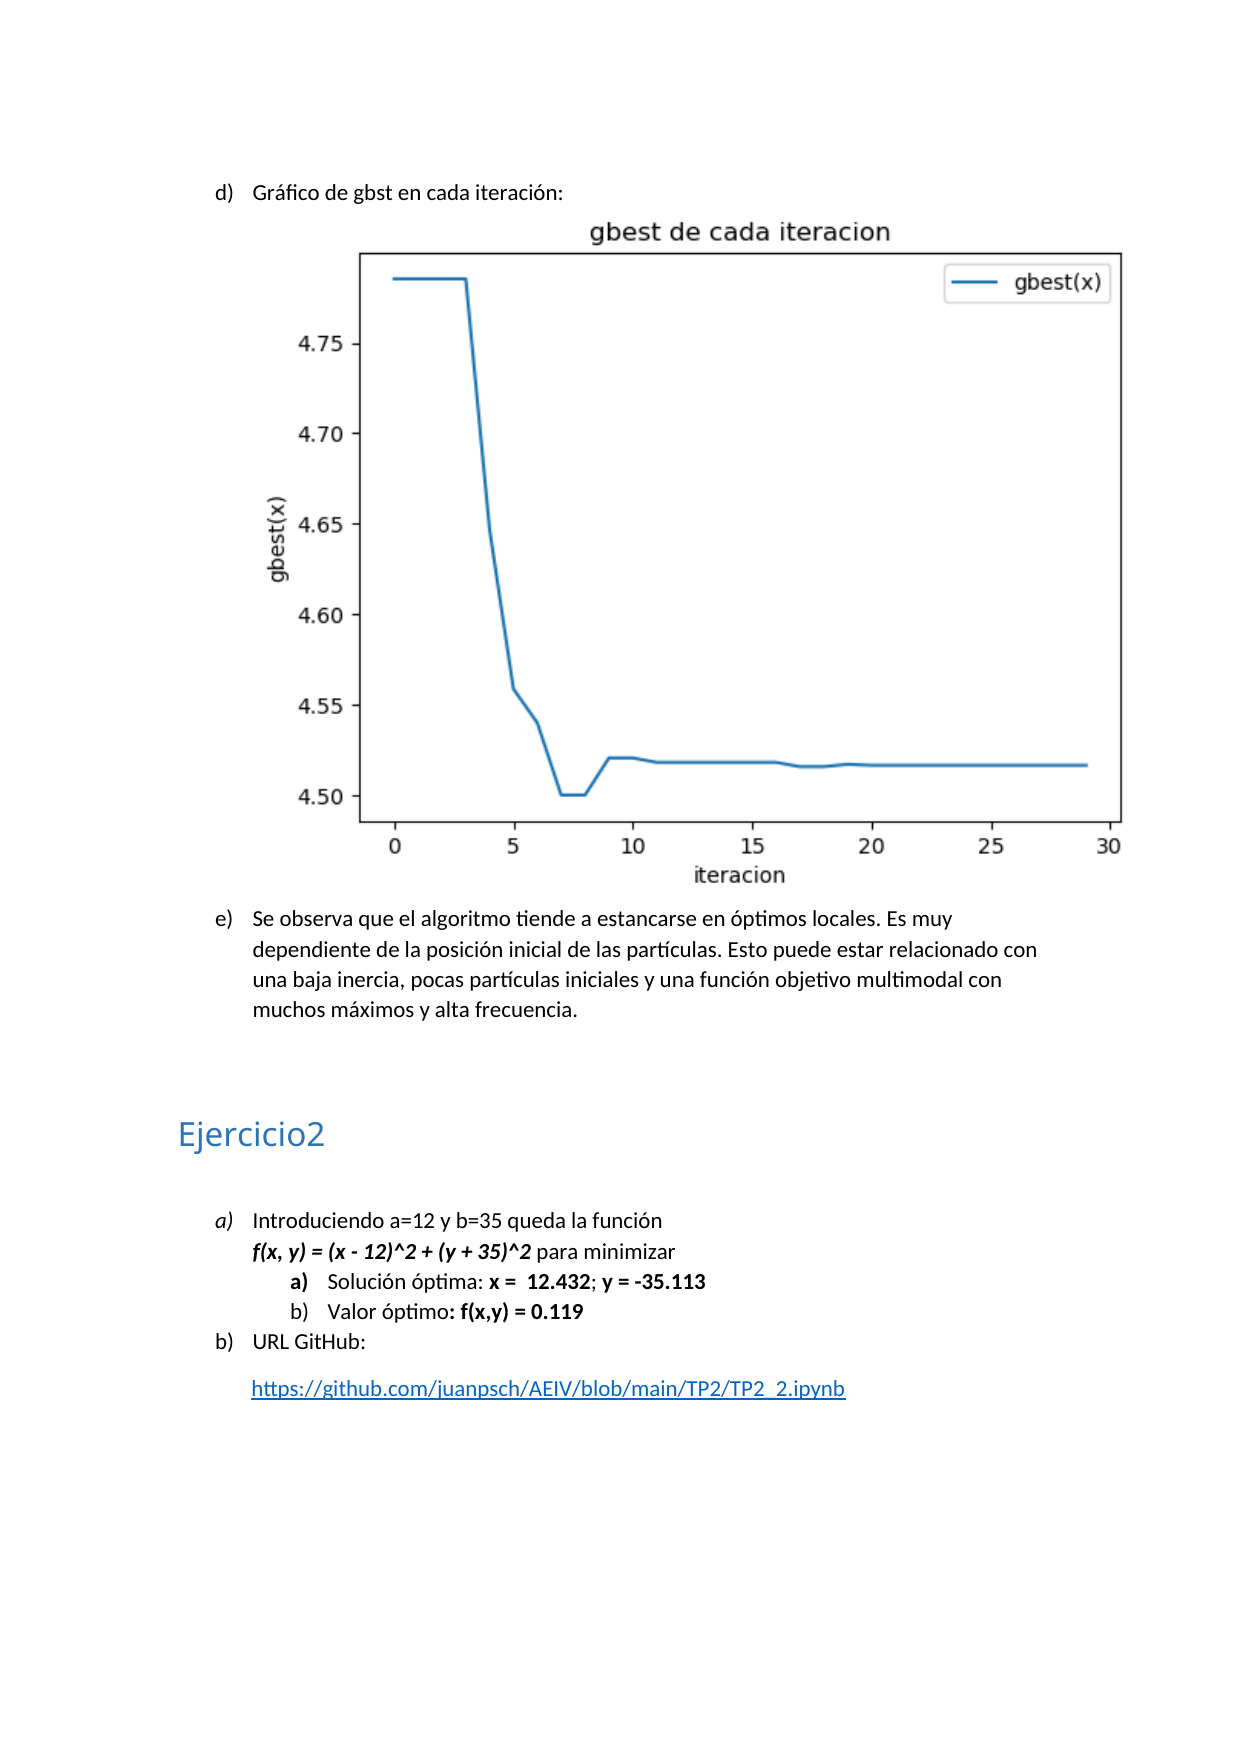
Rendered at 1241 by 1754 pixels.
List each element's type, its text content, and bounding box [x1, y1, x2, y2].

list Gráfico de gbst en cada iteración: [215, 178, 1063, 206]
list Introduciendo a=12 y b=35 queda la función [215, 1207, 1063, 1234]
list Valor óptimo: f(x,y) = 0.119 [290, 1297, 1063, 1325]
list f(x, y) = (x - 12)^2 + (y + 35)^2 para minimizar [252, 1237, 1063, 1265]
list Se observa que el algoritmo tiende a estancarse en óptimos locales. Es muy dependiente de la posición inicial de las partículas. Esto puede estar relacionado con una baja inercia, pocas partículas iniciales y una función objetivo multimodal con muchos máximos y alta frecuencia. [215, 904, 1063, 1023]
text https://github.com/juanpsch/AEIV/blob/main/TP2/TP2_2.ipynb [251, 1374, 1063, 1402]
list Solución óptima: x = 12.432; y = -35.113 [290, 1267, 1063, 1295]
list URL GitHub: [215, 1327, 1063, 1355]
picture [252, 208, 1138, 903]
subtitle Ejercicio2 [177, 1111, 1063, 1156]
